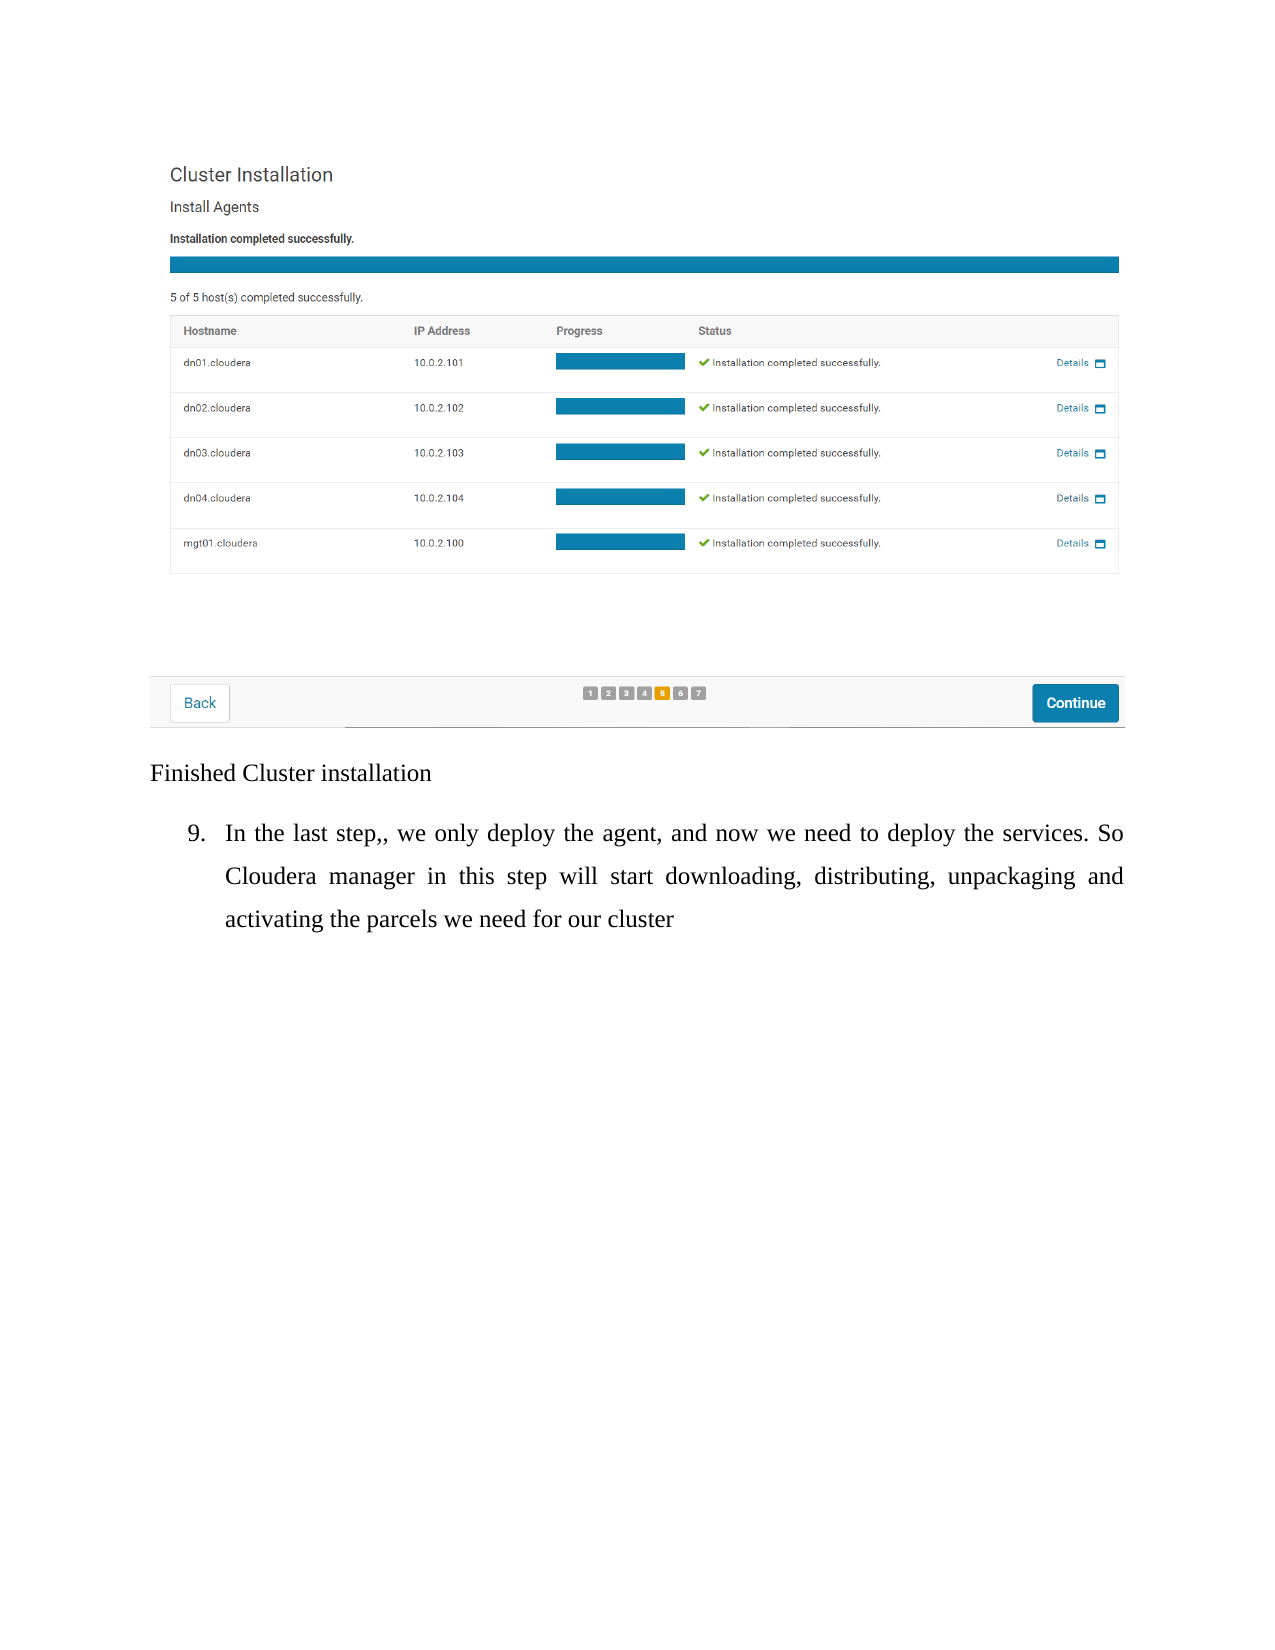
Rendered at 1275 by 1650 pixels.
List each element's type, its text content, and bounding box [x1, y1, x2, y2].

list In the last step,, we only deploy the agent, and now we need to deploy the services. So Cloudera manager in this step will start downloading, distributing, unpackaging and activating the parcels we need for our cluster [187, 818, 1125, 933]
picture [150, 150, 1125, 728]
text Finished Cluster installation [150, 758, 1125, 787]
